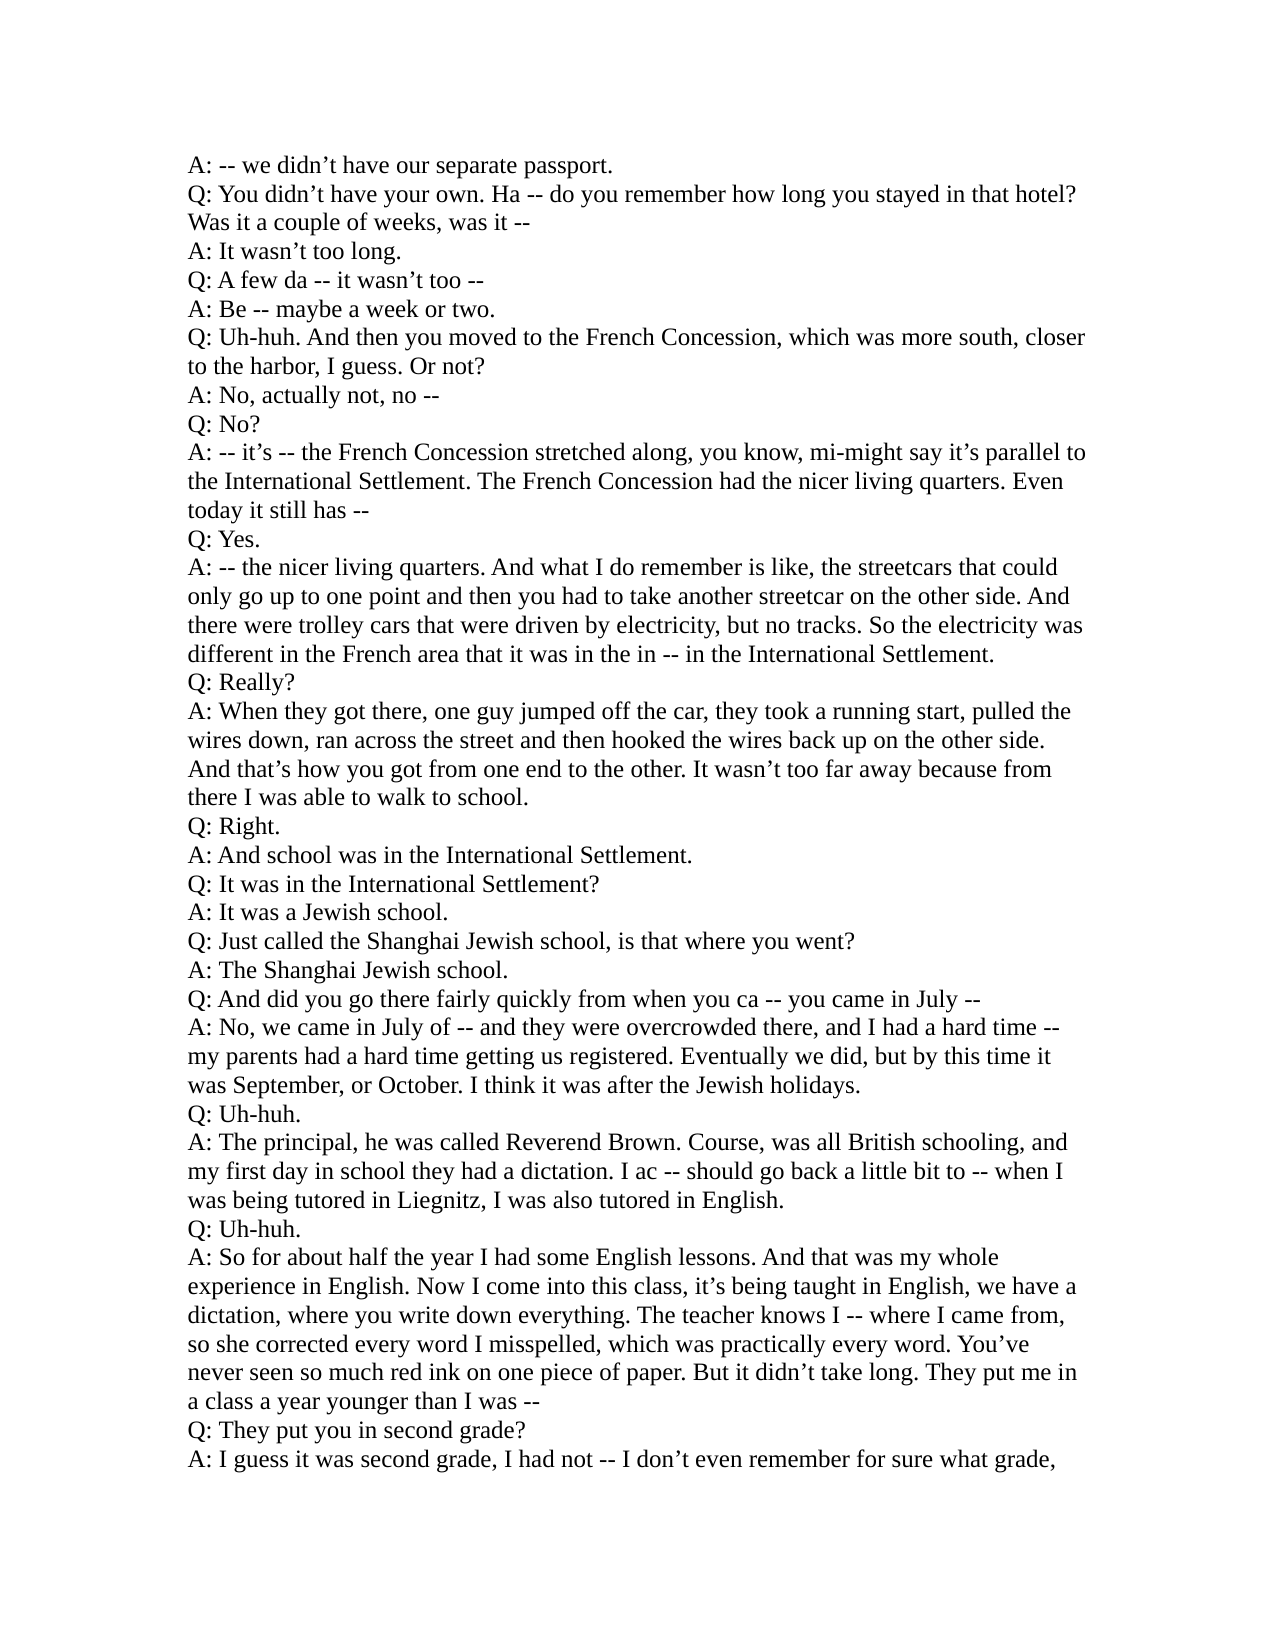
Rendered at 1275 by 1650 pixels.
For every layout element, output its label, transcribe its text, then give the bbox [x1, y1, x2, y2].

text Q: Really? [187, 667, 1087, 696]
text Q: Uh-huh. [187, 1099, 1087, 1127]
text A: It was a Jewish school. [187, 897, 1087, 926]
text Q: You didn’t have your own. Ha -- do you remember how long you stayed in that hotel? Was it a couple of weeks, was it -- [187, 179, 1087, 236]
text Q: A few da -- it wasn’t too -- [187, 265, 1087, 294]
text A: No, actually not, no -- [187, 380, 1087, 409]
text Q: Uh-huh. [187, 1214, 1087, 1242]
text Q: No? [187, 409, 1087, 437]
text A: The principal, he was called Reverend Brown. Course, was all British schooling, and my first day in school they had a dictation. I ac -- should go back a little bit to -- when I was being tutored in Liegnitz, I was also tutored in English. [187, 1127, 1087, 1214]
text A: -- the nicer living quarters. And what I do remember is like, the streetcars that could only go up to one point and then you had to take another streetcar on the other side. And there were trolley cars that were driven by electricity, but no tracks. So the electricity was different in the French area that it was in the in -- in the International Settlement. [187, 552, 1087, 667]
text A: So for about half the year I had some English lessons. And that was my whole experience in English. Now I come into this class, it’s being taught in English, we have a dictation, where you write down everything. The teacher knows I -- where I came from, so she corrected every word I misspelled, which was practically every word. You’ve never seen so much red ink on one piece of paper. But it didn’t take long. They put me in a class a year younger than I was -- [187, 1242, 1087, 1415]
text Q: Yes. [187, 524, 1087, 552]
text A: No, we came in July of -- and they were overcrowded there, and I had a hard time -- my parents had a hard time getting us registered. Eventually we did, but by this time it was September, or October. I think it was after the Jewish holidays. [187, 1012, 1087, 1099]
text A: -- we didn’t have our separate passport. [187, 150, 1087, 179]
text Q: And did you go there fairly quickly from when you ca -- you came in July -- [187, 984, 1087, 1012]
text Q: Uh-huh. And then you moved to the French Concession, which was more south, closer to the harbor, I guess. Or not? [187, 322, 1087, 380]
text A: And school was in the International Settlement. [187, 840, 1087, 869]
text A: It wasn’t too long. [187, 236, 1087, 265]
text A: When they got there, one guy jumped off the car, they took a running start, pulled the wires down, ran across the street and then hooked the wires back up on the other side. And that’s how you got from one end to the other. It wasn’t too far away because from there I was able to walk to school. [187, 696, 1087, 811]
text Q: Just called the Shanghai Jewish school, is that where you went? [187, 926, 1087, 955]
text A: The Shanghai Jewish school. [187, 955, 1087, 984]
text A: Be -- maybe a week or two. [187, 294, 1087, 322]
text A: -- it’s -- the French Concession stretched along, you know, mi-might say it’s parallel to the International Settlement. The French Concession had the nicer living quarters. Even today it still has -- [187, 437, 1087, 524]
text Q: Right. [187, 811, 1087, 840]
text Q: They put you in second grade? [187, 1415, 1087, 1444]
text Q: It was in the International Settlement? [187, 869, 1087, 897]
